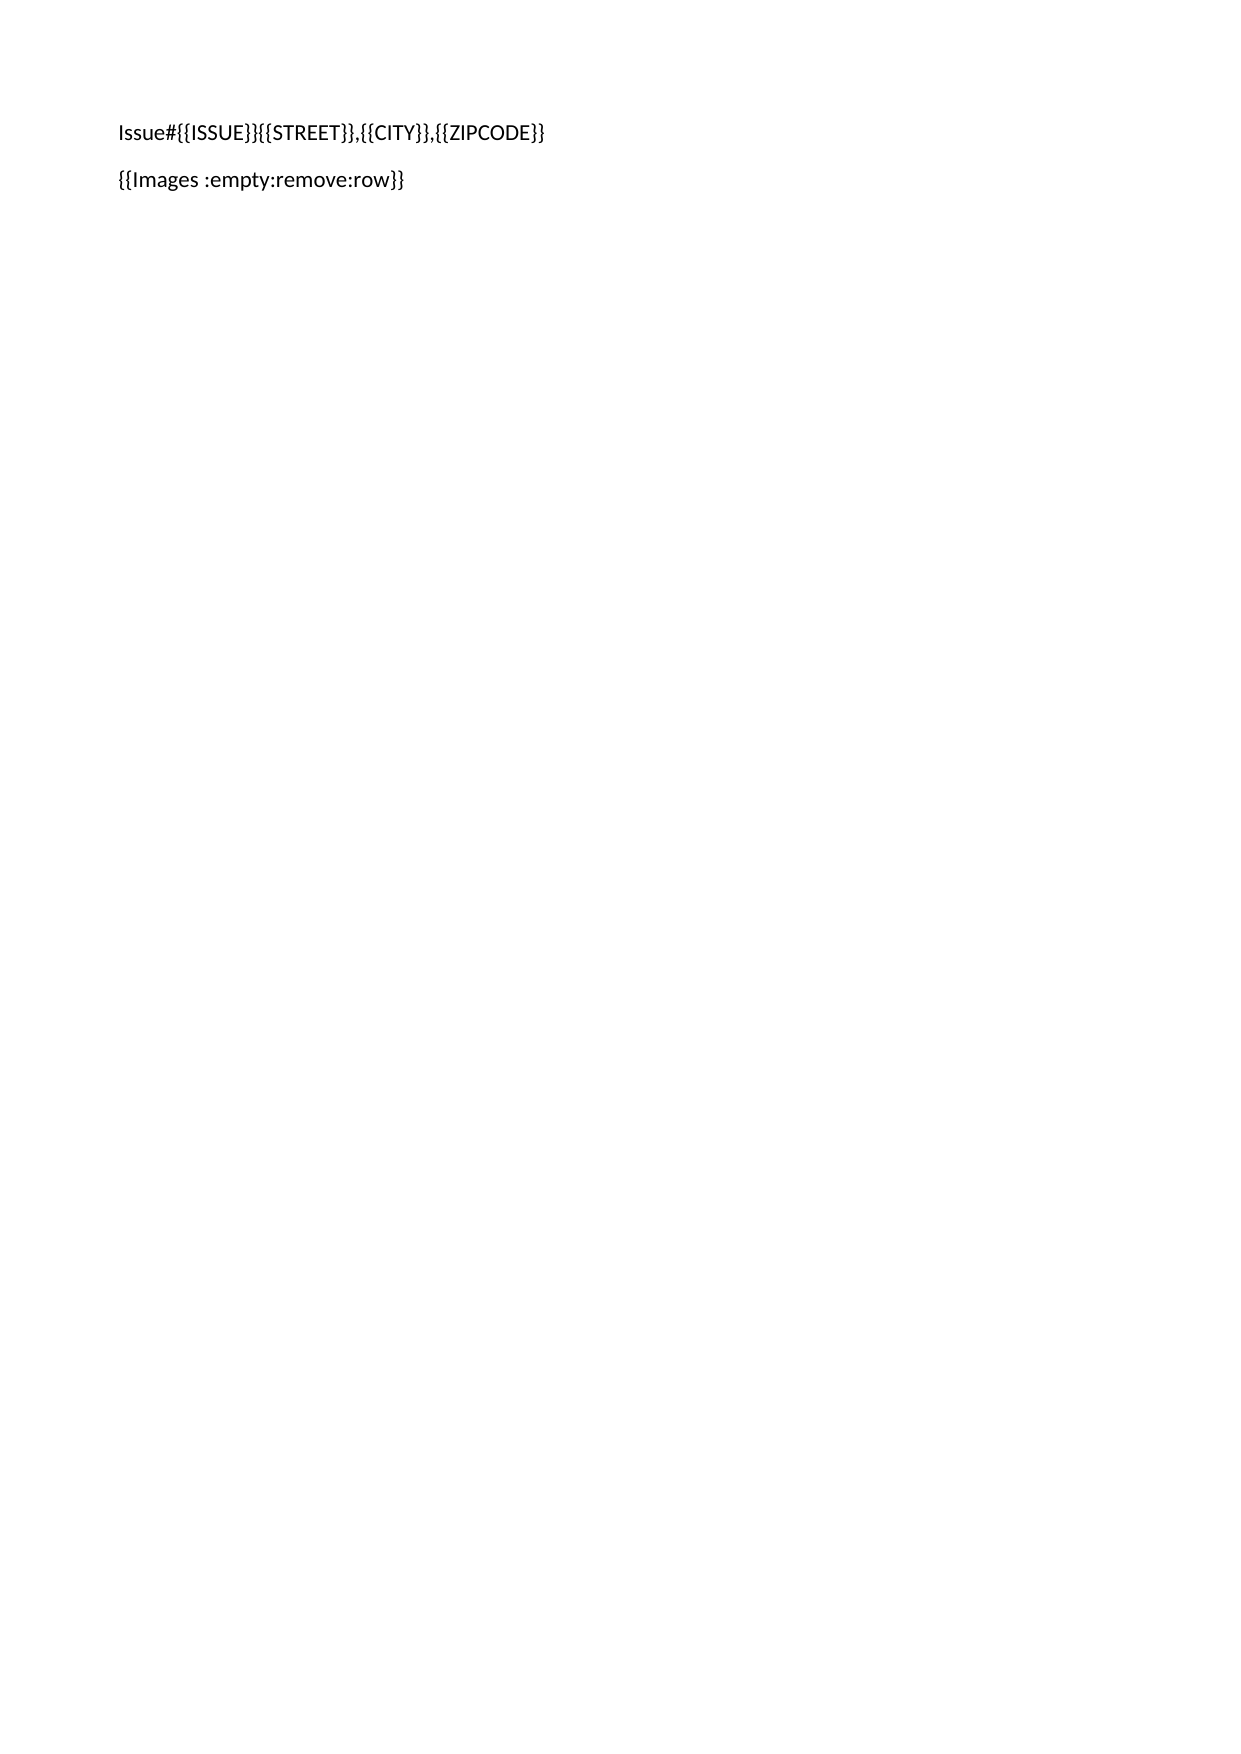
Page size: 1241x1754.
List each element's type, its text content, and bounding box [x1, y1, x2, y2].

text {{Images :empty:remove:row}} [118, 165, 1122, 193]
text Issue#{{ISSUE}}{{STREET}},{{CITY}},{{ZIPCODE}} [118, 118, 1122, 146]
